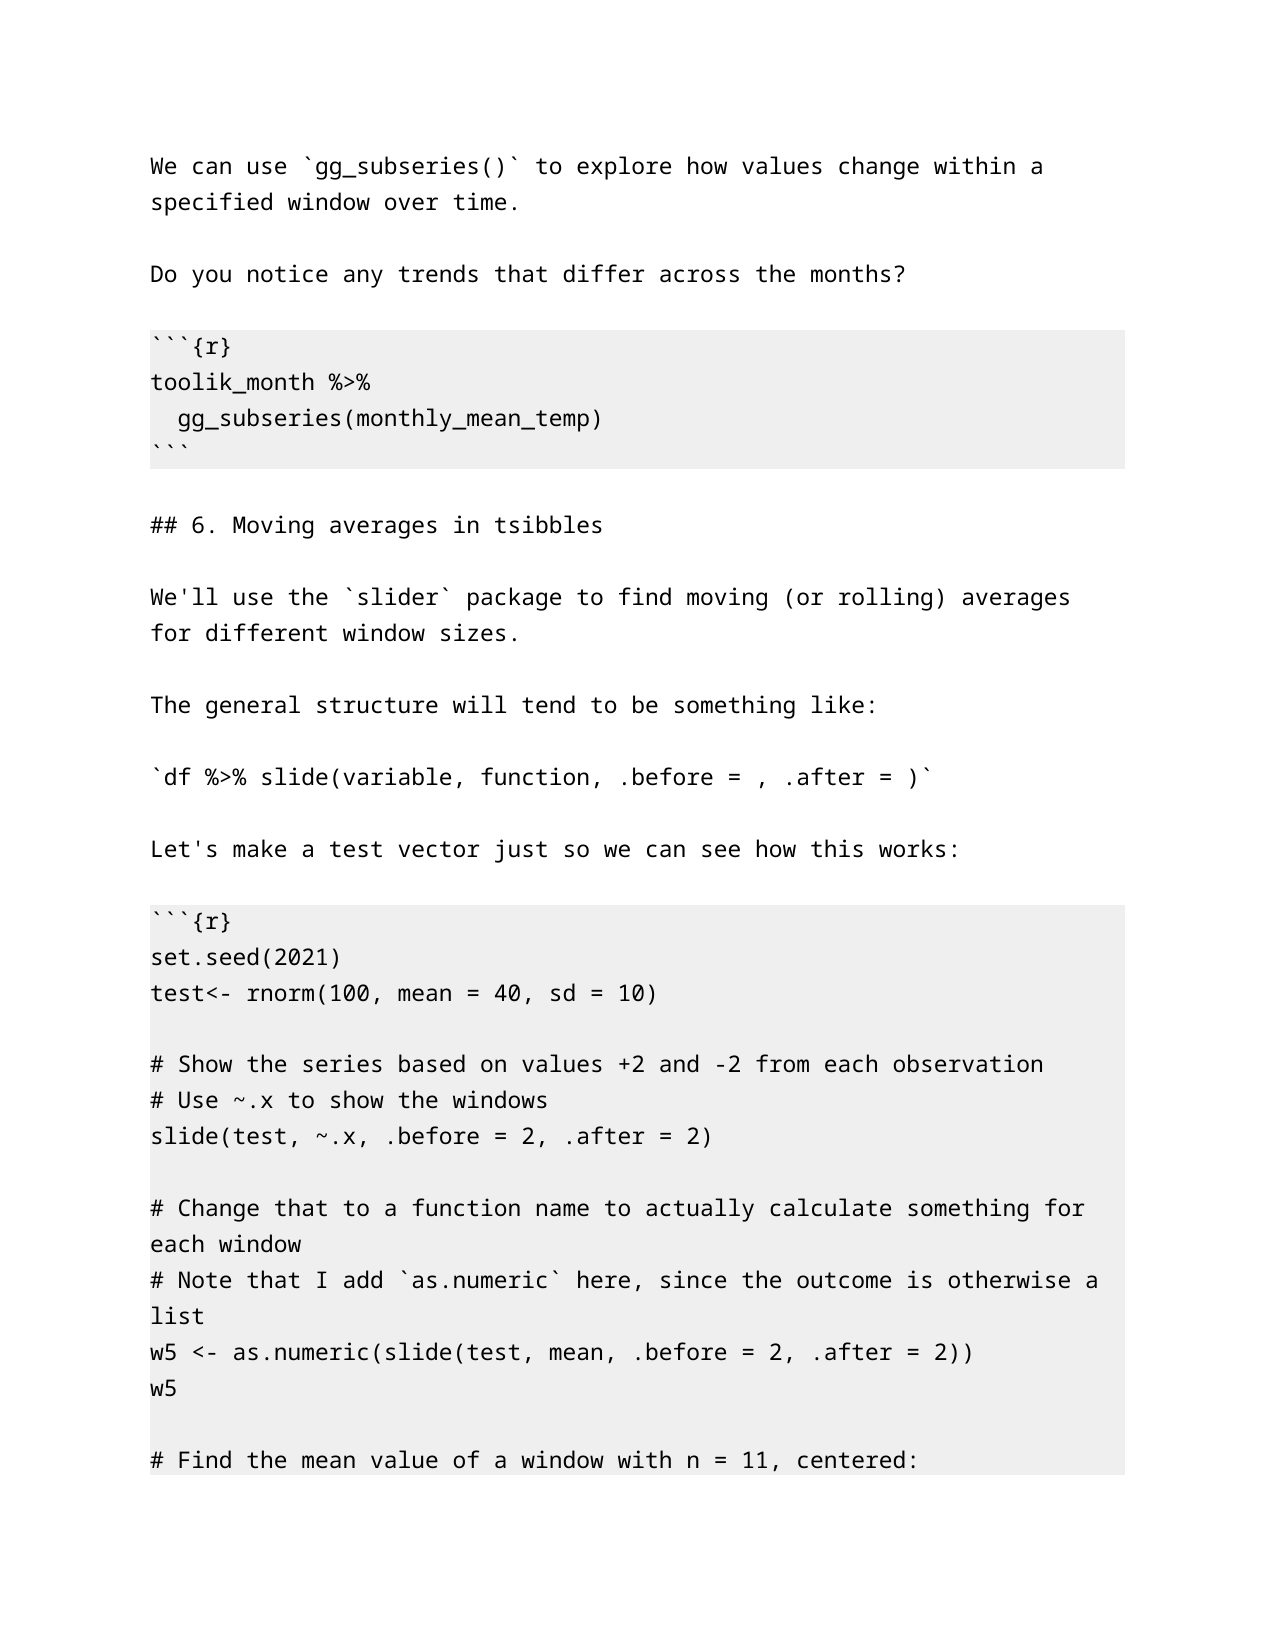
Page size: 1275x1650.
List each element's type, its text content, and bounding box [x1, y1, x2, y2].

text # Show the series based on values +2 and -2 from each observation [150, 1048, 1125, 1080]
text Let's make a test vector just so we can see how this works: [150, 833, 1125, 864]
text The general structure will tend to be something like: [150, 689, 1125, 720]
text w5 [150, 1372, 1125, 1403]
text ## 6. Moving averages in tsibbles [150, 509, 1125, 541]
text Do you notice any trends that differ across the months? [150, 258, 1125, 289]
text slide(test, ~.x, .before = 2, .after = 2) [150, 1120, 1125, 1152]
text `df %>% slide(variable, function, .before = , .after = )` [150, 761, 1125, 792]
text We'll use the `slider` package to find moving (or rolling) averages for different window sizes. [150, 581, 1125, 648]
text set.seed(2021) [150, 941, 1125, 972]
text toolik_month %>% [150, 366, 1125, 397]
text # Use ~.x to show the windows [150, 1084, 1125, 1116]
text # Note that I add `as.numeric` here, since the outcome is otherwise a list [150, 1264, 1125, 1331]
text test<- rnorm(100, mean = 40, sd = 10) [150, 977, 1125, 1008]
text ``` [150, 437, 1125, 469]
text # Change that to a function name to actually calculate something for each window [150, 1192, 1125, 1259]
text ```{r} [150, 905, 1125, 936]
text We can use `gg_subseries()` to explore how values change within a specified window over time. [150, 150, 1125, 217]
text # Find the mean value of a window with n = 11, centered: [150, 1444, 1125, 1475]
text gg_subseries(monthly_mean_temp) [150, 402, 1125, 433]
text w5 <- as.numeric(slide(test, mean, .before = 2, .after = 2)) [150, 1336, 1125, 1367]
text ```{r} [150, 330, 1125, 361]
